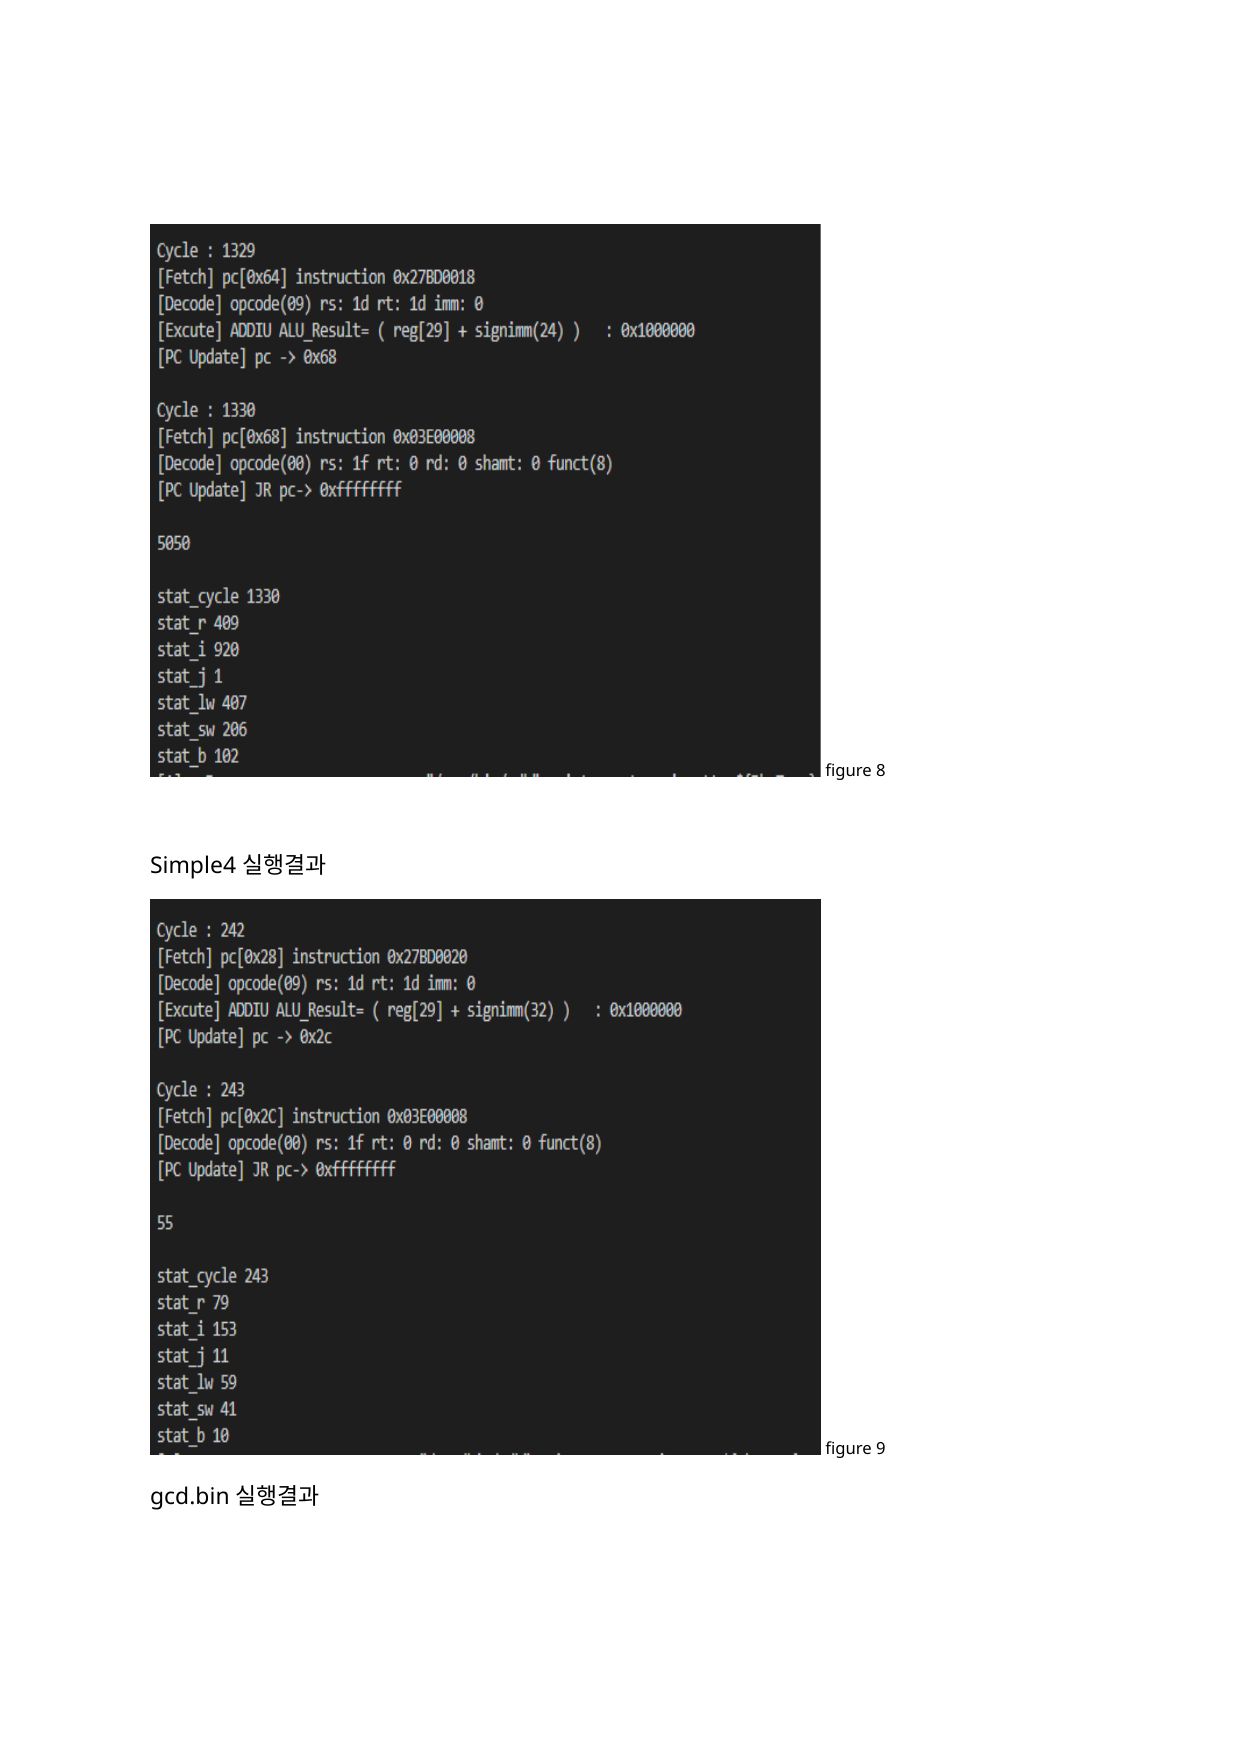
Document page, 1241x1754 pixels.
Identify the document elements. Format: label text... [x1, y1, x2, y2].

picture [150, 899, 821, 1455]
text gcd.bin 실행결과 [150, 1478, 1090, 1511]
text Simple4 실행결과 [150, 847, 1090, 880]
picture [150, 224, 821, 777]
